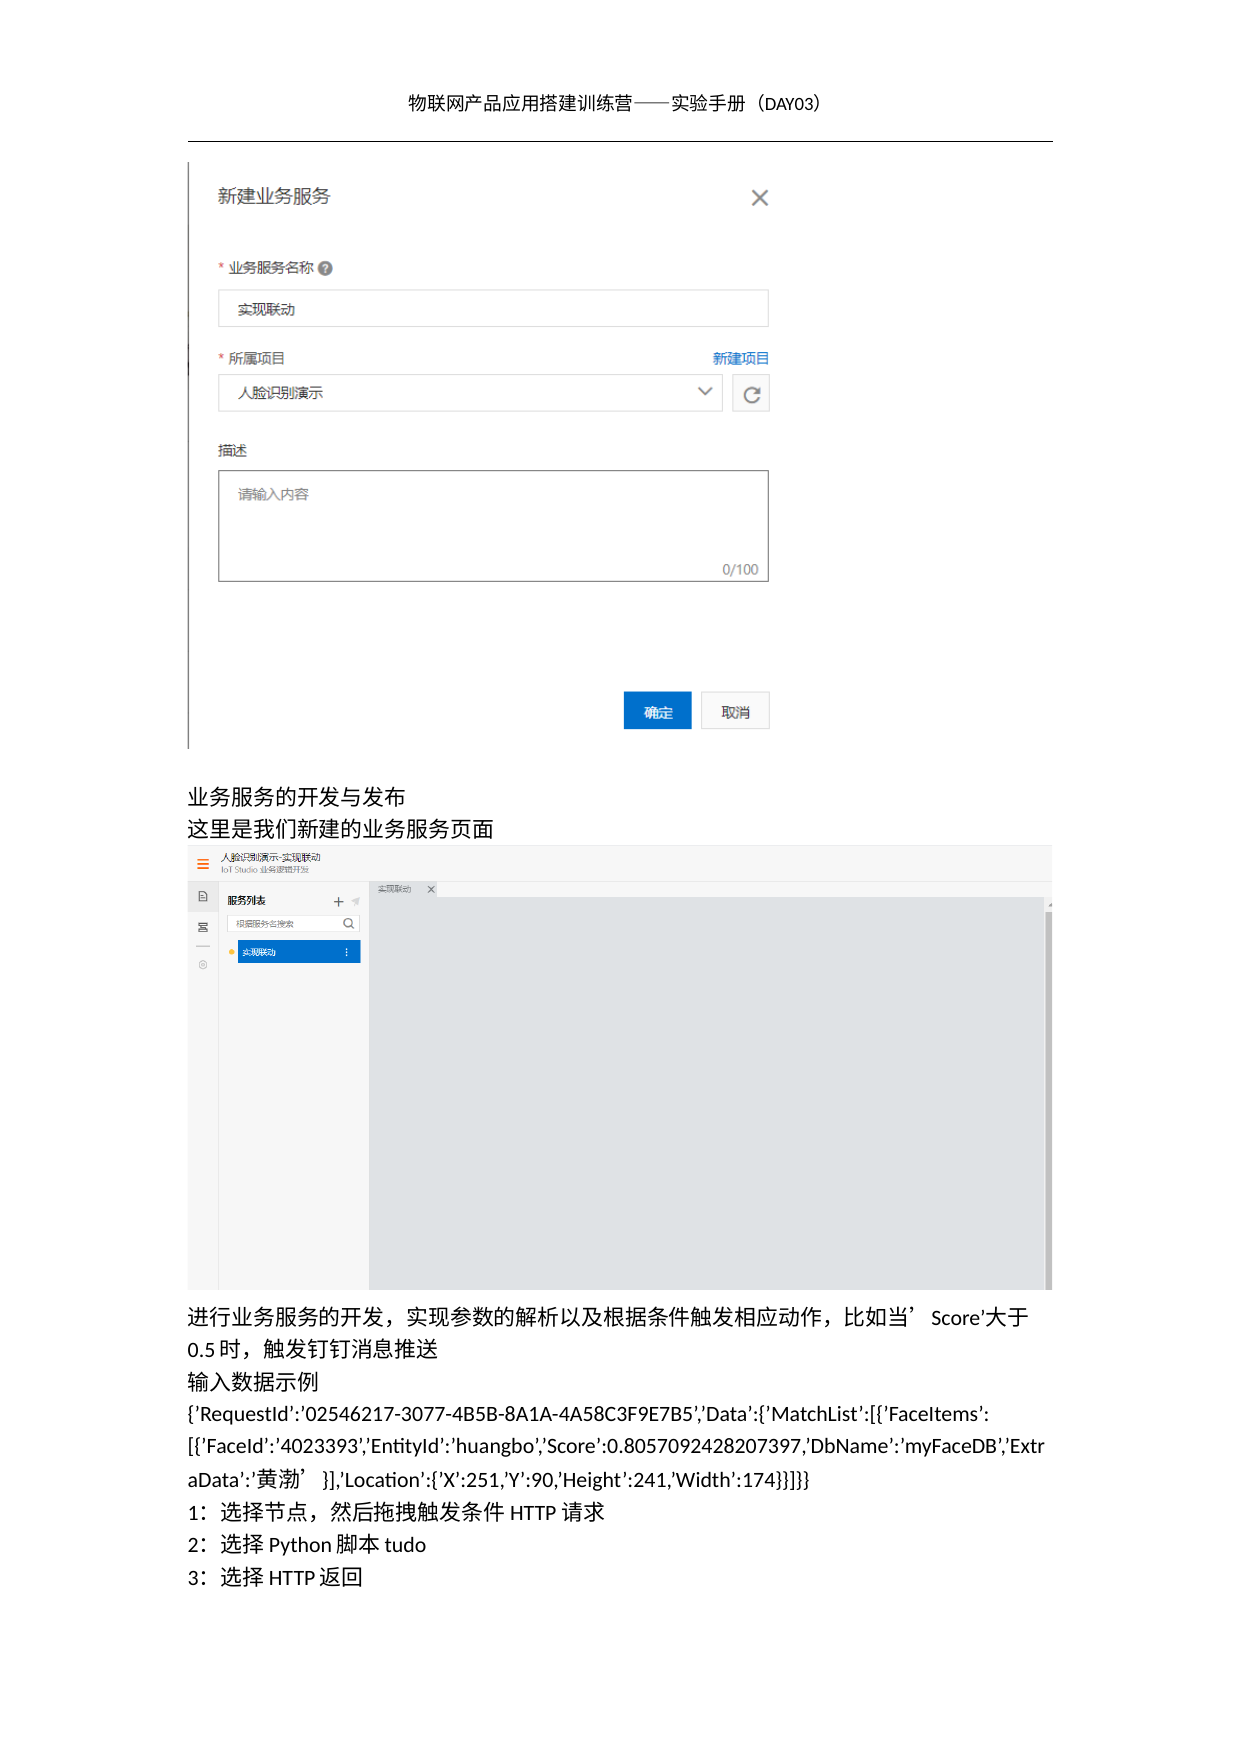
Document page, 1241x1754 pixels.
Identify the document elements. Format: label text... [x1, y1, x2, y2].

text 进行业务服务的开发，实现参数的解析以及根据条件触发相应动作，比如当’Score’大于0.5时，触发钉钉消息推送 [187, 1299, 1053, 1364]
text 这里是我们新建的业务服务页面 [187, 812, 1053, 844]
text 3：选择HTTP返回 [187, 1559, 1053, 1592]
text {’RequestId’:’02546217-3077-4B5B-8A1A-4A58C3F9E7B5’,’Data’:{’MatchList’:[{’FaceItems’:[{’FaceId’:’4023393’,’EntityId’:’huangbo’,’Score’:0.8057092428207397,’DbName’:’myFaceDB’,’ExtraData’:’黄渤’}],’Location’:{’X’:251,’Y’:90,’Height’:241,’Width’:174}}]}} [187, 1397, 1053, 1494]
picture [187, 162, 797, 749]
text 2：选择Python脚本tudo [187, 1527, 1053, 1559]
picture [187, 844, 1053, 1290]
text 业务服务的开发与发布 [187, 779, 1053, 812]
text 1：选择节点，然后拖拽触发条件 HTTP 请求 [187, 1494, 1053, 1527]
text 输入数据示例 [187, 1364, 1053, 1397]
